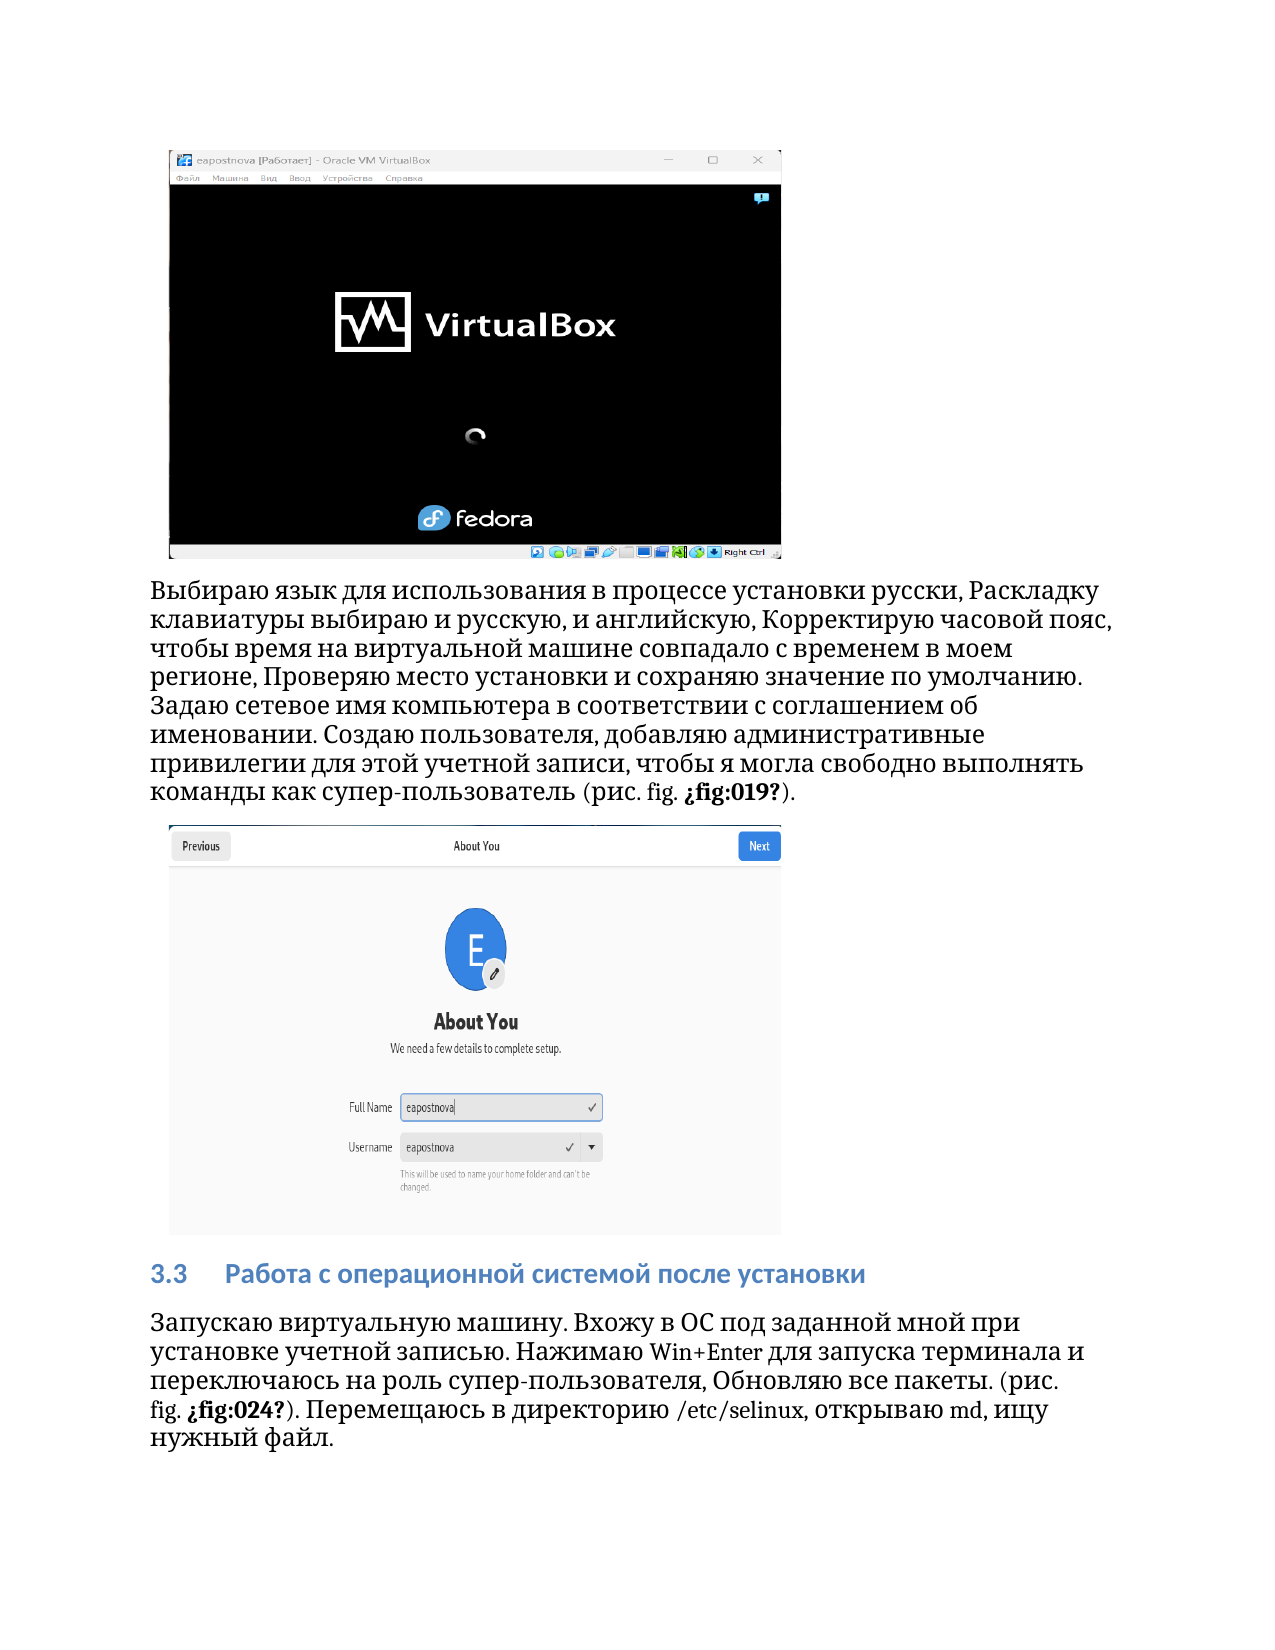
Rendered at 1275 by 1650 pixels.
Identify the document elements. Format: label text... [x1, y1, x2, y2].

picture [168, 825, 782, 1235]
text Выбираю язык для использования в процессе установки русски, Раскладку клавиатуры выбираю и русскую, и английскую, Корректирую часовой пояс, чтобы время на виртуальной машине совпадало с временем в моем регионе, Проверяю место установки и сохраняю значение по умолчанию. Задаю сетевое имя компьютера в соответствии с соглашением об именовании. Создаю пользователя, добавляю административные привилегии для этой учетной записи, чтобы я могла свободно выполнять команды как супер-пользователь (рис. fig. ¿fig:019?). [150, 577, 1125, 807]
picture [168, 150, 782, 559]
text Запускаю виртуальную машину. Вхожу в ОС под заданной мной при установке учетной записью. Нажимаю Win+Enter для запуска терминала и переключаюсь на роль супер-пользователя, Обновляю все пакеты. (рис. fig. ¿fig:024?). Перемещаюсь в директорию /etc/selinux, открываю md, ищу нужный файл. [150, 1309, 1125, 1453]
subtitle 3.3 Работа с операционной системой после установки [150, 1255, 1125, 1291]
